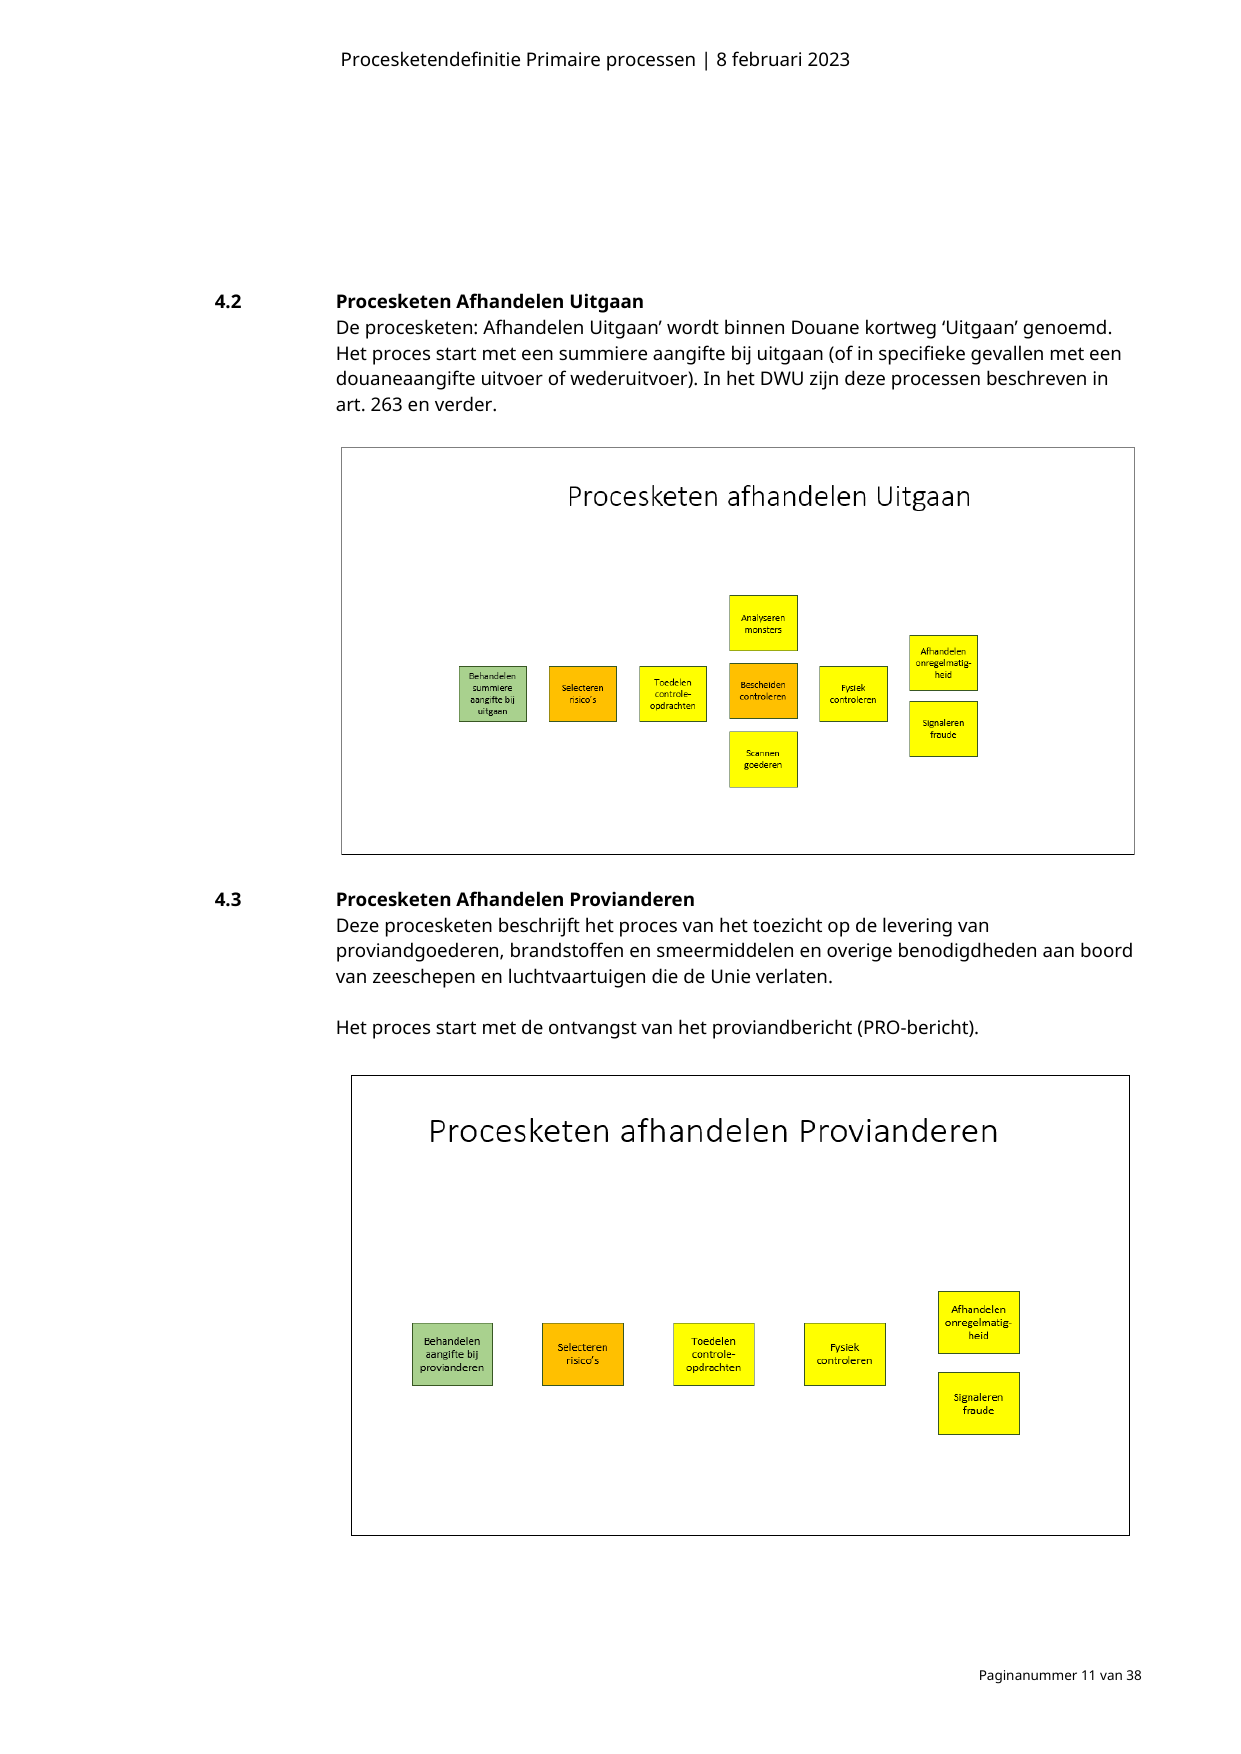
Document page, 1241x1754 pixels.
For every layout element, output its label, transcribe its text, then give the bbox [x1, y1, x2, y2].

text Deze procesketen beschrijft het proces van het toezicht op de levering van proviandgoederen, brandstoffen en smeermiddelen en overige benodigdheden aan boord van zeeschepen en luchtvaartuigen die de Unie verlaten. [336, 912, 1140, 989]
picture [335, 1065, 1160, 1547]
text De procesketen: Afhandelen Uitgaan’ wordt binnen Douane kortweg ‘Uitgaan’ genoemd. Het proces start met een summiere aangifte bij uitgaan (of in specifieke gevallen met een douaneaangifte uitvoer of wederuitvoer). In het DWU zijn deze processen beschreven in art. 263 en verder. [336, 314, 1140, 416]
subtitle Procesketen Afhandelen Uitgaan [214, 283, 1140, 314]
text Het proces start met de ontvangst van het proviandbericht (PRO-bericht). [336, 1014, 1140, 1040]
picture [335, 441, 1141, 861]
subtitle Procesketen Afhandelen Provianderen [214, 881, 1140, 912]
